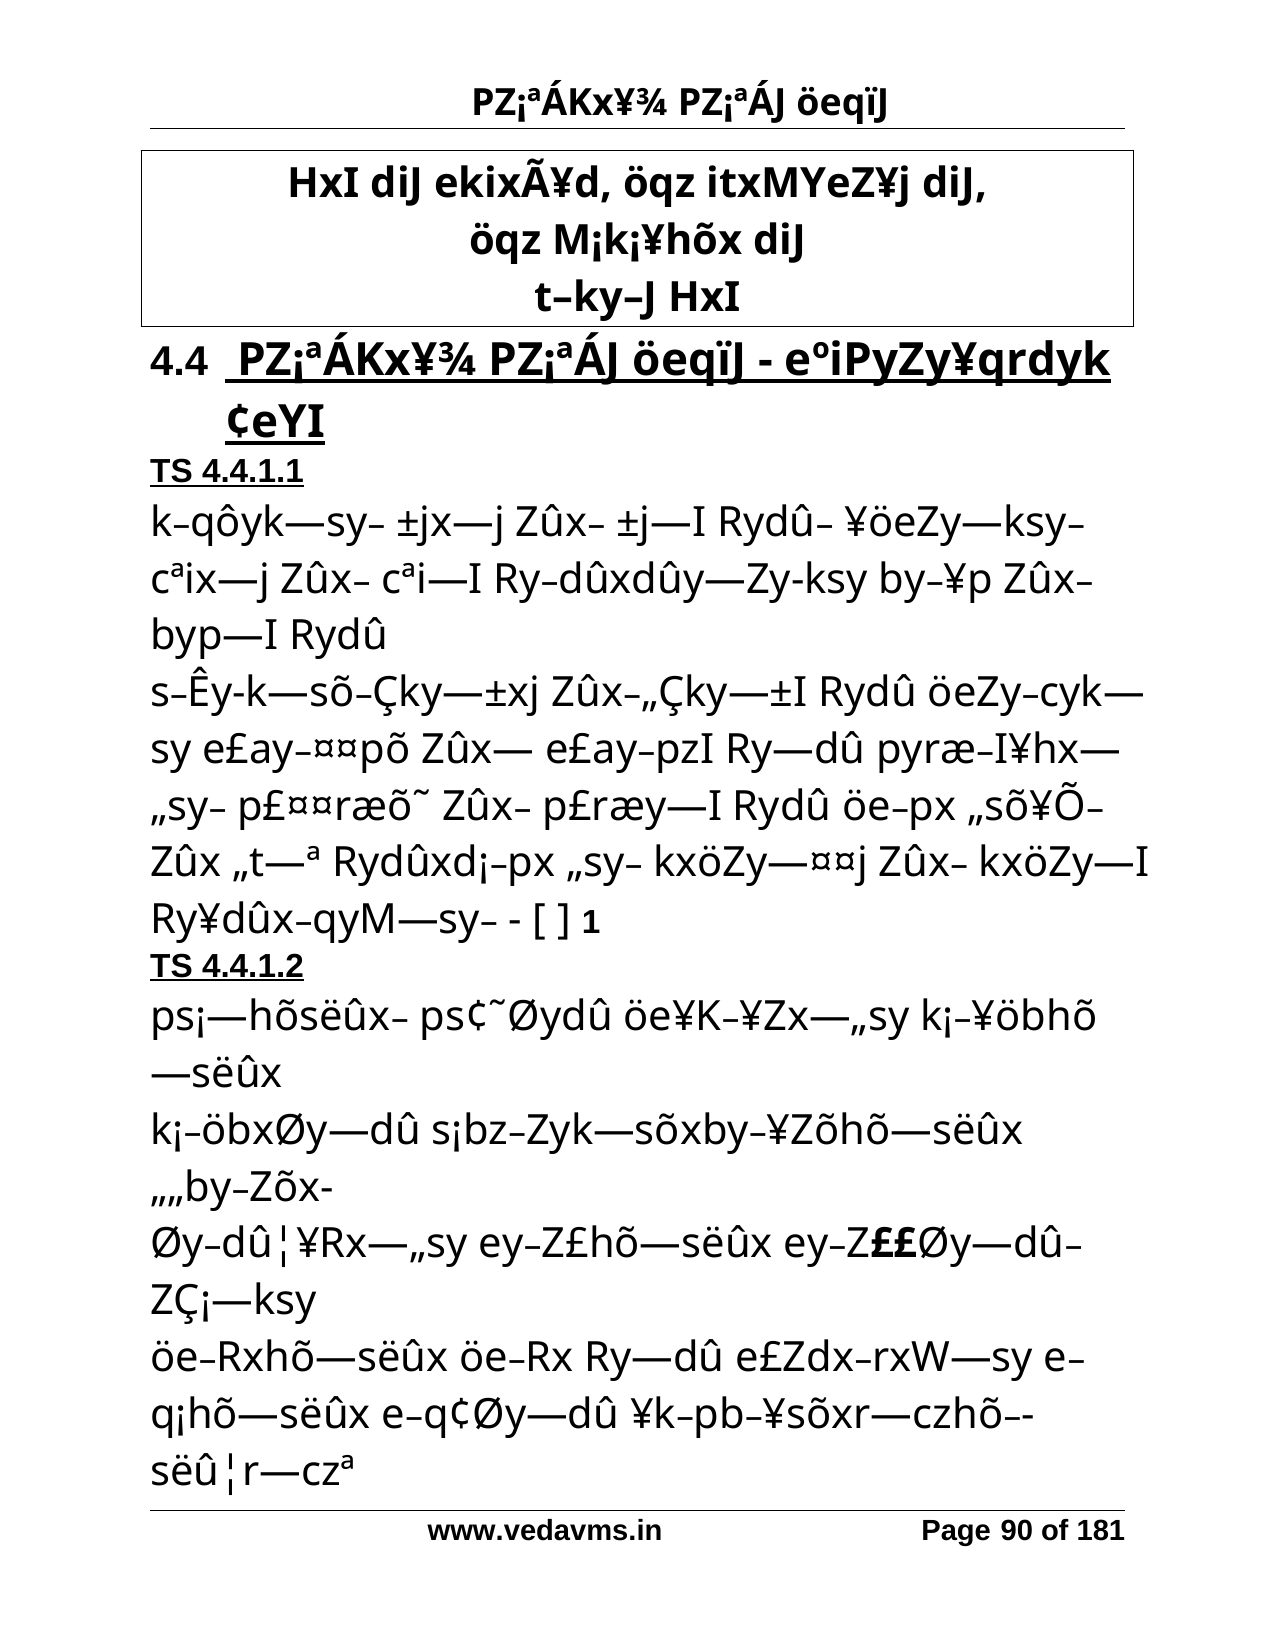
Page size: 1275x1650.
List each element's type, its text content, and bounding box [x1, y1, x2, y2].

text s–Êy-k—sõ–Çky—±xj Zûx–„Çky—±I Rydû öeZy–cyk—sy e£ay–¤¤põ Zûx— e£ay–pzI Ry—dû pyræ–I¥hx—„sy– p£¤¤ræõ˜ Zûx– p£ræy—I Rydû öe–px „sõ¥Õ– Zûx „t—ª Rydûxd¡–px „sy– kxöZy—¤¤j Zûx– kxöZy—I Ry¥dûx–qyM—sy– - [ ] 1 [150, 662, 1154, 946]
text TS 4.4.1.1 [150, 451, 1181, 490]
text HxI diJ ekixÃ¥d, öqz itxMYeZ¥j diJ, [142, 151, 1133, 210]
text öqz M¡k¡¥hõx diJ [150, 210, 1125, 263]
text öe–Rxhõ—sëûx öe–Rx Ry—dû e£Zdx–rxW—sy e–q¡hõ—sëûx e–q¢Øy—dû ¥k–pb–¥sõxr—czhõ–-sëû¦r—czª [150, 1327, 1125, 1497]
text TS 4.4.1.2 [150, 946, 1181, 984]
text k–qôyk—sy– ±jx—j Zûx– ±j—I Rydû– ¥öeZy—ksy– cªix—j Zûx– cªi—I Ry–dûxdûy—Zy-ksy by–¥p Zûx– byp—I Rydû [150, 492, 1125, 662]
subtitle PZ¡ªÁKx¥¾ PZ¡ªÁJ öeqïJ - eºiPyZy¥qrdyk¢eYI [150, 327, 1154, 451]
text t–ky–J HxI [142, 263, 1133, 326]
text ps¡—hõsëûx– ps¢˜Øydû öe¥K–¥Zx—„sy k¡–¥öbhõ—sëûx [150, 986, 1125, 1100]
text k¡–öbxØy—dû s¡bz–Zyk—sõxby–¥Zõhõ—sëûx „„by–Zõx- Øy–dû¦¥Rx—„sy ey–Z£hõ—sëûx ey–Z££Øy—dû– ZÇ¡—ksy [150, 1100, 1125, 1327]
